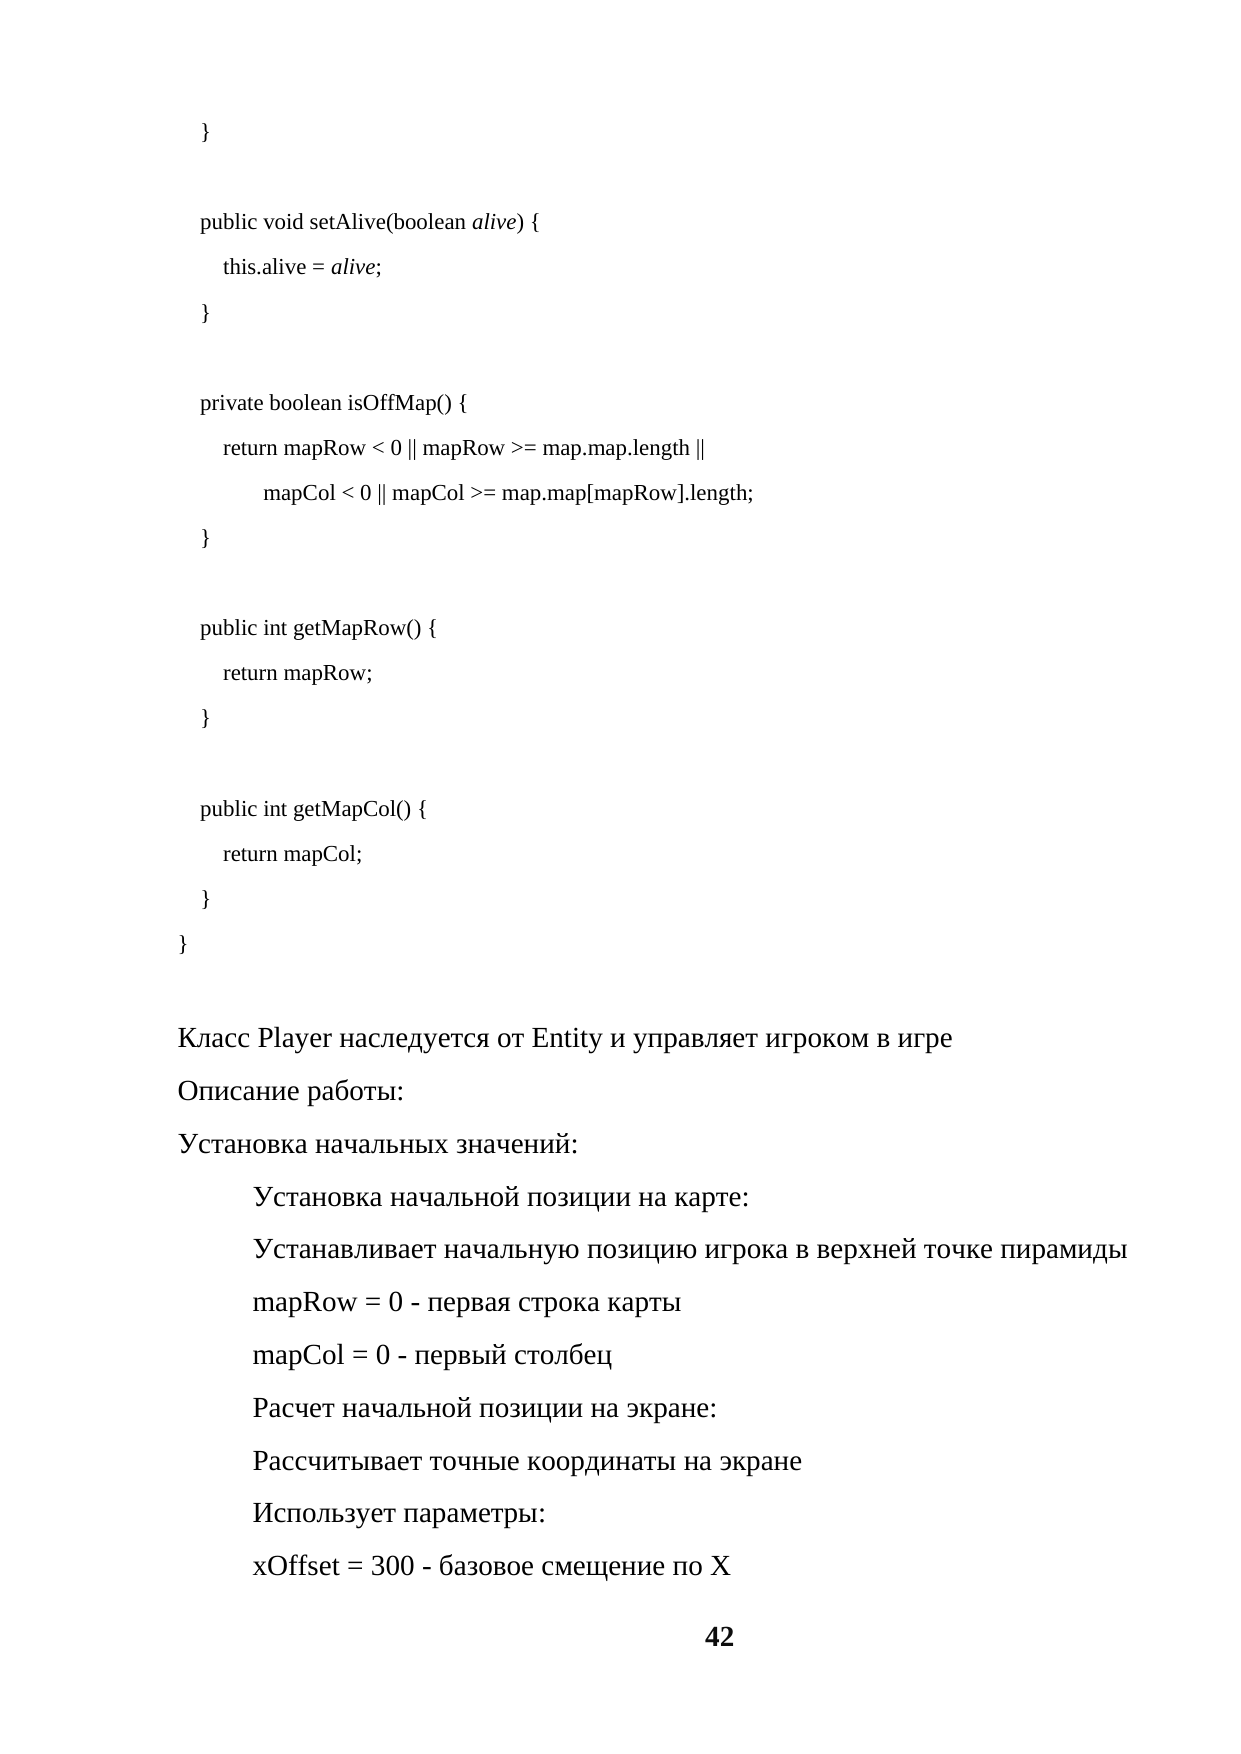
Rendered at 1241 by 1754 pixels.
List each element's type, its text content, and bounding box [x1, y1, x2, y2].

text return mapRow; [177, 659, 1152, 686]
text } [177, 298, 1152, 325]
text public int getMapRow() { [177, 614, 1152, 641]
text mapCol < 0 || mapCol >= map.map[mapRow].length; [177, 479, 1152, 505]
text } [177, 704, 1152, 731]
text } [177, 524, 1152, 550]
text mapCol = 0 - первый столбец [252, 1337, 1152, 1371]
text return mapCol; [177, 840, 1152, 866]
text Класс Player наследуется от Entity и управляет игроком в игре [177, 1020, 1152, 1054]
text } [177, 118, 1152, 144]
text Рассчитывает точные координаты на экране [252, 1443, 1152, 1476]
text public int getMapCol() { [177, 795, 1152, 821]
text Использует параметры: [252, 1496, 1152, 1529]
text } [177, 885, 1152, 911]
text Установка начальных значений: [177, 1126, 1152, 1159]
text Расчет начальной позиции на экране: [252, 1390, 1152, 1423]
text Установка начальной позиции на карте: [252, 1179, 1152, 1212]
text } [177, 930, 1152, 956]
text this.alive = alive; [177, 253, 1152, 280]
text Описание работы: [177, 1073, 1152, 1107]
text xOffset = 300 - базовое смещение по X [252, 1548, 1152, 1582]
text Устанавливает начальную позицию игрока в верхней точке пирамиды [252, 1231, 1152, 1265]
text mapRow = 0 - первая строка карты [252, 1284, 1152, 1318]
text return mapRow < 0 || mapRow >= map.map.length || [177, 434, 1152, 460]
text private boolean isOffMap() { [177, 389, 1152, 415]
text public void setAlive(boolean alive) { [177, 208, 1152, 235]
